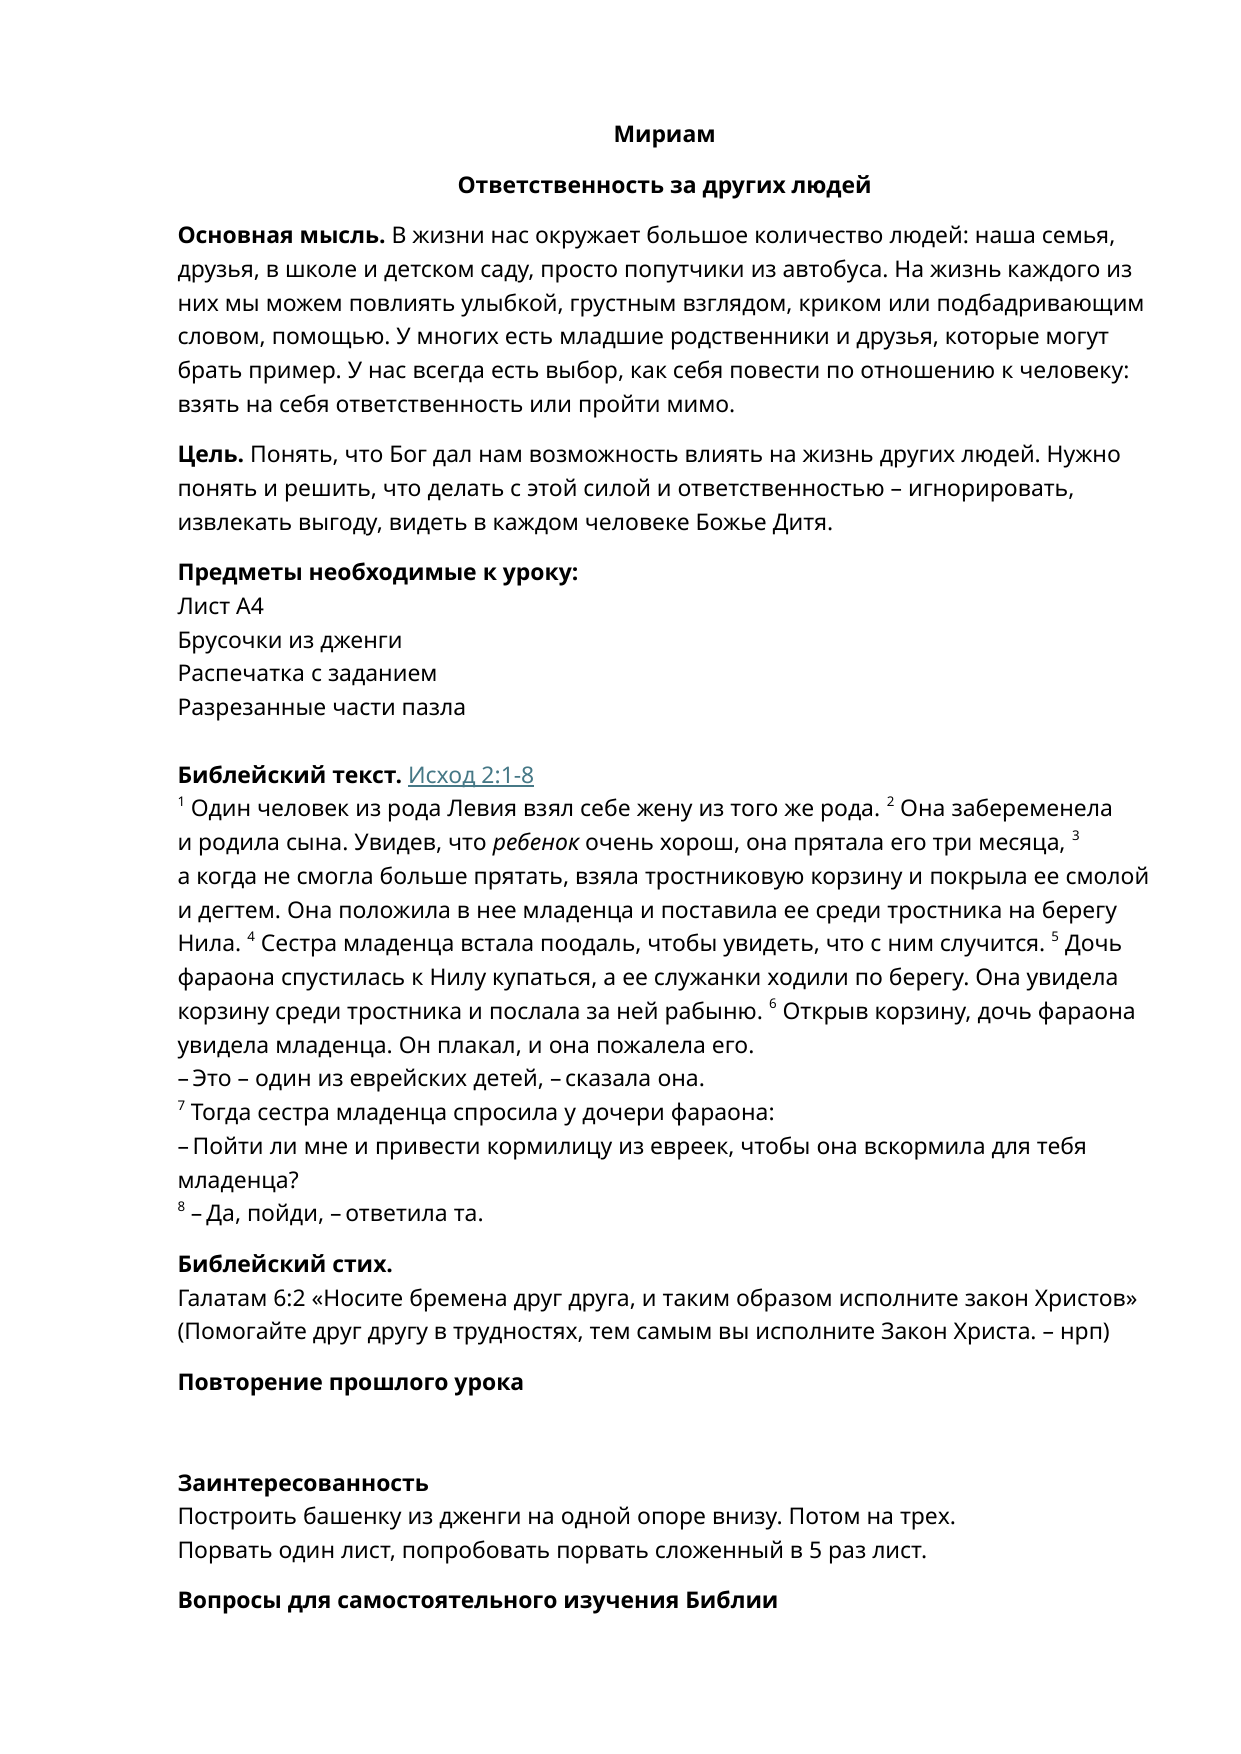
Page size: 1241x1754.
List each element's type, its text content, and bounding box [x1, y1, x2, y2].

text – Это – один из еврейских детей, – сказала она. [177, 1062, 1152, 1093]
text Повторение прошлого урока [177, 1366, 1152, 1397]
text 7 Тогда сестра младенца спросила у дочери фараона: [177, 1096, 1152, 1127]
text (Помогайте друг другу в трудностях, тем самым вы исполните Закон Христа. – нрп) [177, 1315, 1152, 1346]
text Ответственность за других людей [177, 168, 1152, 200]
text Библейский текст. Исход 2:1-8 [177, 758, 1152, 790]
text Библейский стих. [177, 1248, 1152, 1279]
text Разрезанные части пазла [177, 691, 1152, 722]
text Предметы необходимые к уроку: [177, 556, 1152, 587]
text 8 – Да, пойди, – ответила та. [177, 1197, 1152, 1228]
text Заинтересованность [177, 1466, 1152, 1498]
text Мириам [177, 118, 1152, 149]
text Галатам 6:2 «Носите бремена друг друга, и таким образом исполните закон Христов» [177, 1281, 1152, 1313]
text Вопросы для самостоятельного изучения Библии [177, 1584, 1152, 1616]
text Лист А4 [177, 590, 1152, 621]
text Построить башенку из дженги на одной опоре внизу. Потом на трех. [177, 1500, 1152, 1531]
text – Пойти ли мне и привести кормилицу из евреек, чтобы она вскормила для тебя младенца? [177, 1130, 1152, 1195]
text Цель. Понять, что Бог дал нам возможность влиять на жизнь других людей. Нужно понять и решить, что делать с этой силой и ответственностью – игнорировать, извлекать выгоду, видеть в каждом человеке Божье Дитя. [177, 438, 1152, 537]
text Основная мысль. В жизни нас окружает большое количество людей: наша семья, друзья, в школе и детском саду, просто попутчики из автобуса. На жизнь каждого из них мы можем повлиять улыбкой, грустным взглядом, криком или подбадривающим словом, помощью. У многих есть младшие родственники и друзья, которые могут брать пример. У нас всегда есть выбор, как себя повести по отношению к человеку: взять на себя ответственность или пройти мимо. [177, 219, 1152, 419]
text Распечатка с заданием [177, 657, 1152, 688]
text Порвать один лист, попробовать порвать сложенный в 5 раз лист. [177, 1534, 1152, 1565]
text Брусочки из дженги [177, 623, 1152, 655]
text 1 Один человек из рода Левия взял себе жену из того же рода. 2 Она забеременела и родила сына. Увидев, что ребенок очень хорош, она прятала его три месяца, 3 а когда не смогла больше прятать, взяла тростниковую корзину и покрыла ее смолой и дегтем. Она положила в нее младенца и поставила ее среди тростника на берегу Нила. 4 Сестра младенца встала поодаль, чтобы увидеть, что с ним случится. 5 Дочь фараона спустилась к Нилу купаться, а ее служанки ходили по берегу. Она увидела корзину среди тростника и послала за ней рабыню. 6 Открыв корзину, дочь фараона увидела младенца. Он плакал, и она пожалела его. [177, 792, 1152, 1060]
